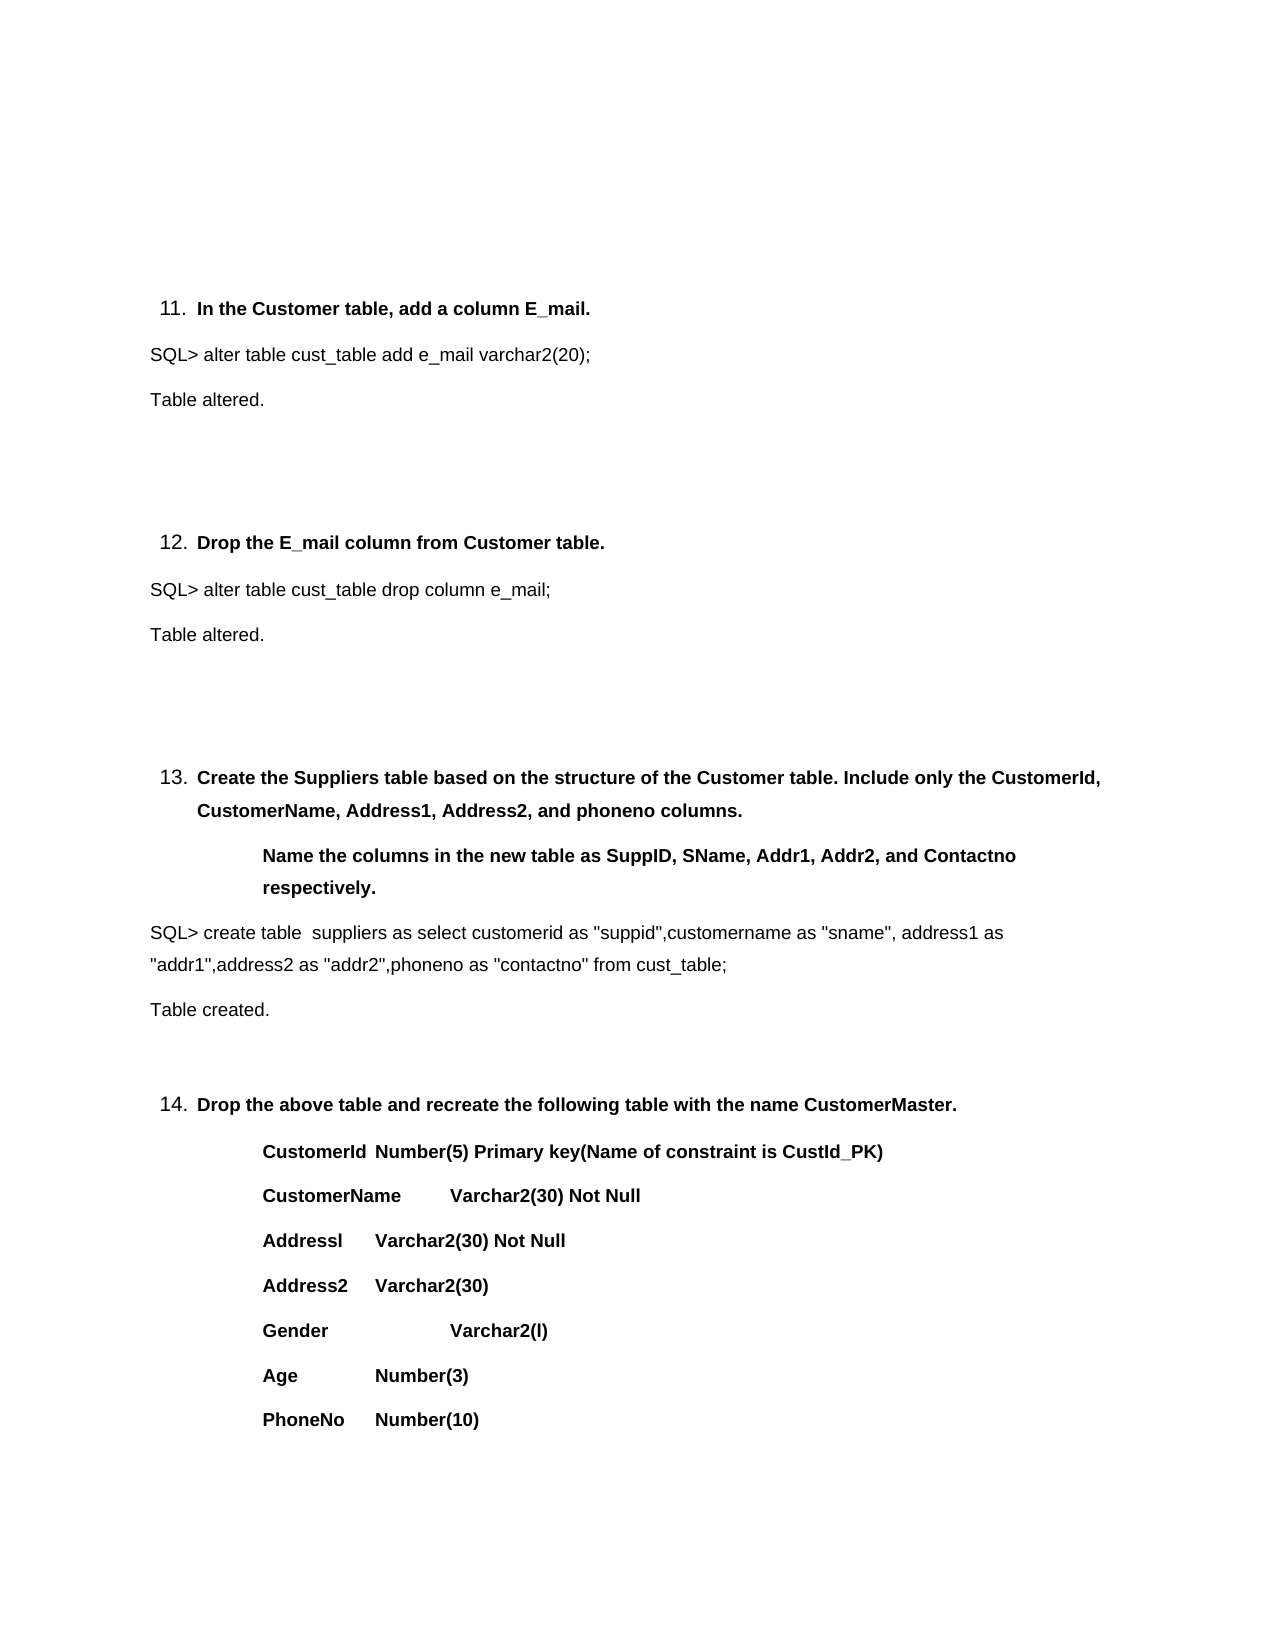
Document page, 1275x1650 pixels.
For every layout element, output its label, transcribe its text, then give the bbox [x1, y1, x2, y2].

list SQL> create table suppliers as select customerid as "suppid",customername as "sname", address1 as "addr1",address2 as "addr2",phoneno as "contactno" from cust_table; [150, 922, 1125, 976]
list Gender Varchar2(l) [262, 1319, 1125, 1341]
list Table altered. [150, 388, 1125, 410]
list PhoneNo Number(10) [262, 1409, 1125, 1431]
list Age Number(3) [262, 1364, 1125, 1386]
list Table created. [150, 999, 1125, 1020]
list In the Customer table, add a column E_mail. [159, 295, 1125, 319]
list Address2 Varchar2(30) [262, 1275, 1125, 1296]
list Create the Suppliers table based on the structure of the Customer table. Include only the CustomerId, CustomerName, Address1, Address2, and phoneno columns. [159, 765, 1125, 821]
list SQL> alter table cust_table add e_mail varchar2(20); [150, 344, 1125, 365]
list Addressl Varchar2(30) Not Null [262, 1230, 1125, 1252]
list Table altered. [150, 623, 1125, 645]
list Drop the E_mail column from Customer table. [159, 530, 1125, 554]
list Drop the above table and recreate the following table with the name CustomerMaster. [159, 1092, 1125, 1116]
list SQL> alter table cust_table drop column e_mail; [150, 579, 1125, 600]
list CustomerId Number(5) Primary key(Name of constraint is CustId_PK) [262, 1140, 1125, 1162]
list CustomerName Varchar2(30) Not Null [262, 1185, 1125, 1207]
list Name the columns in the new table as SuppID, SName, Addr1, Addr2, and Contactno respectively. [262, 844, 1125, 898]
